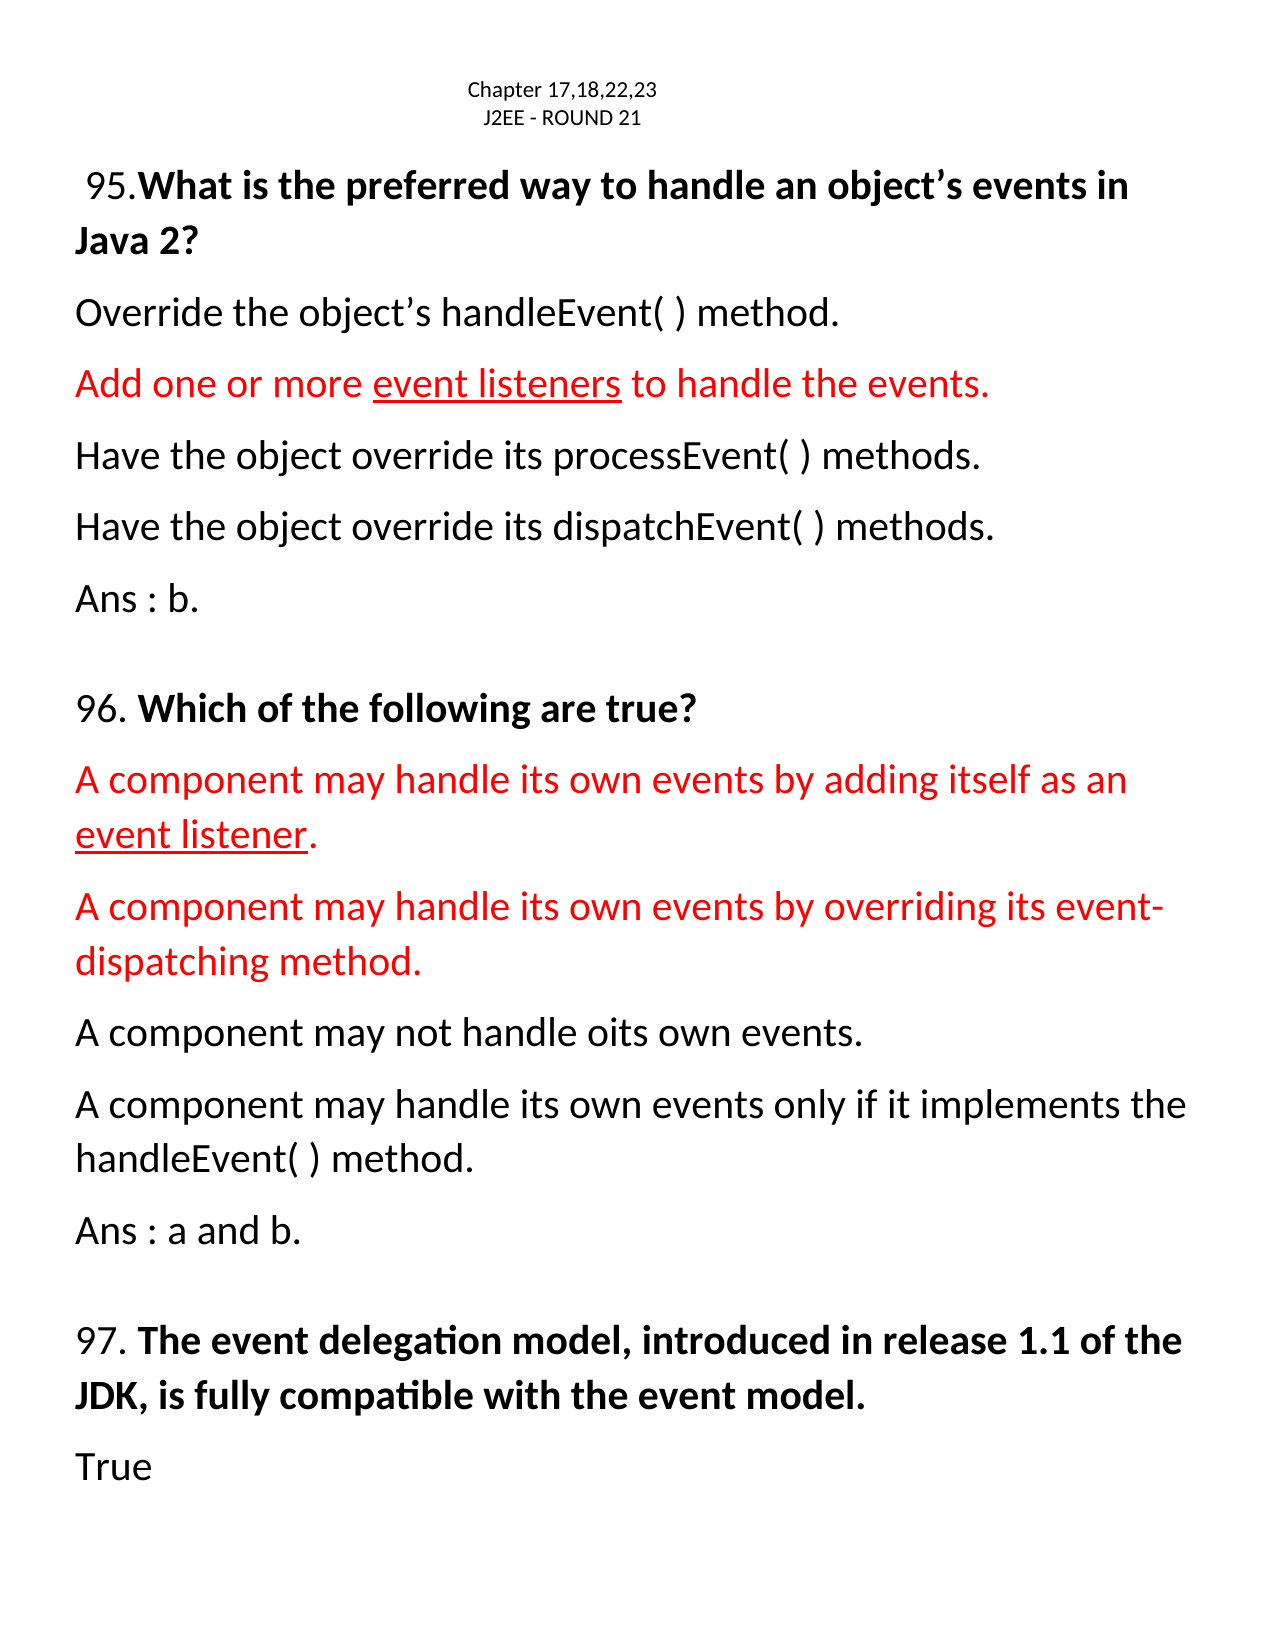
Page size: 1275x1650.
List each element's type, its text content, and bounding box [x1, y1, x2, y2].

text A component may not handle oits own events. [75, 1006, 1200, 1057]
text Override the object’s handleEvent( ) method. [75, 286, 1200, 336]
text Have the object override its dispatchEvent( ) methods. [75, 500, 1200, 551]
text A component may handle its own events by overriding its event-dispatching method. [75, 879, 1200, 985]
text True [75, 1440, 1200, 1491]
text A component may handle its own events only if it implements the handleEvent( ) method. [75, 1078, 1200, 1183]
text Add one or more event listeners to handle the events. [75, 357, 1200, 408]
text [75, 159, 1200, 265]
text Ans : a and b. 97. The event delegation model, introduced in release 1.1 of the JDK, is fully compatible with the event model. [75, 1204, 1200, 1419]
text A component may handle its own events by adding itself as an event listener. [75, 753, 1200, 859]
text Have the object override its processEvent( ) methods. [75, 429, 1200, 479]
text Ans : b. 96. Which of the following are true? [75, 572, 1200, 732]
